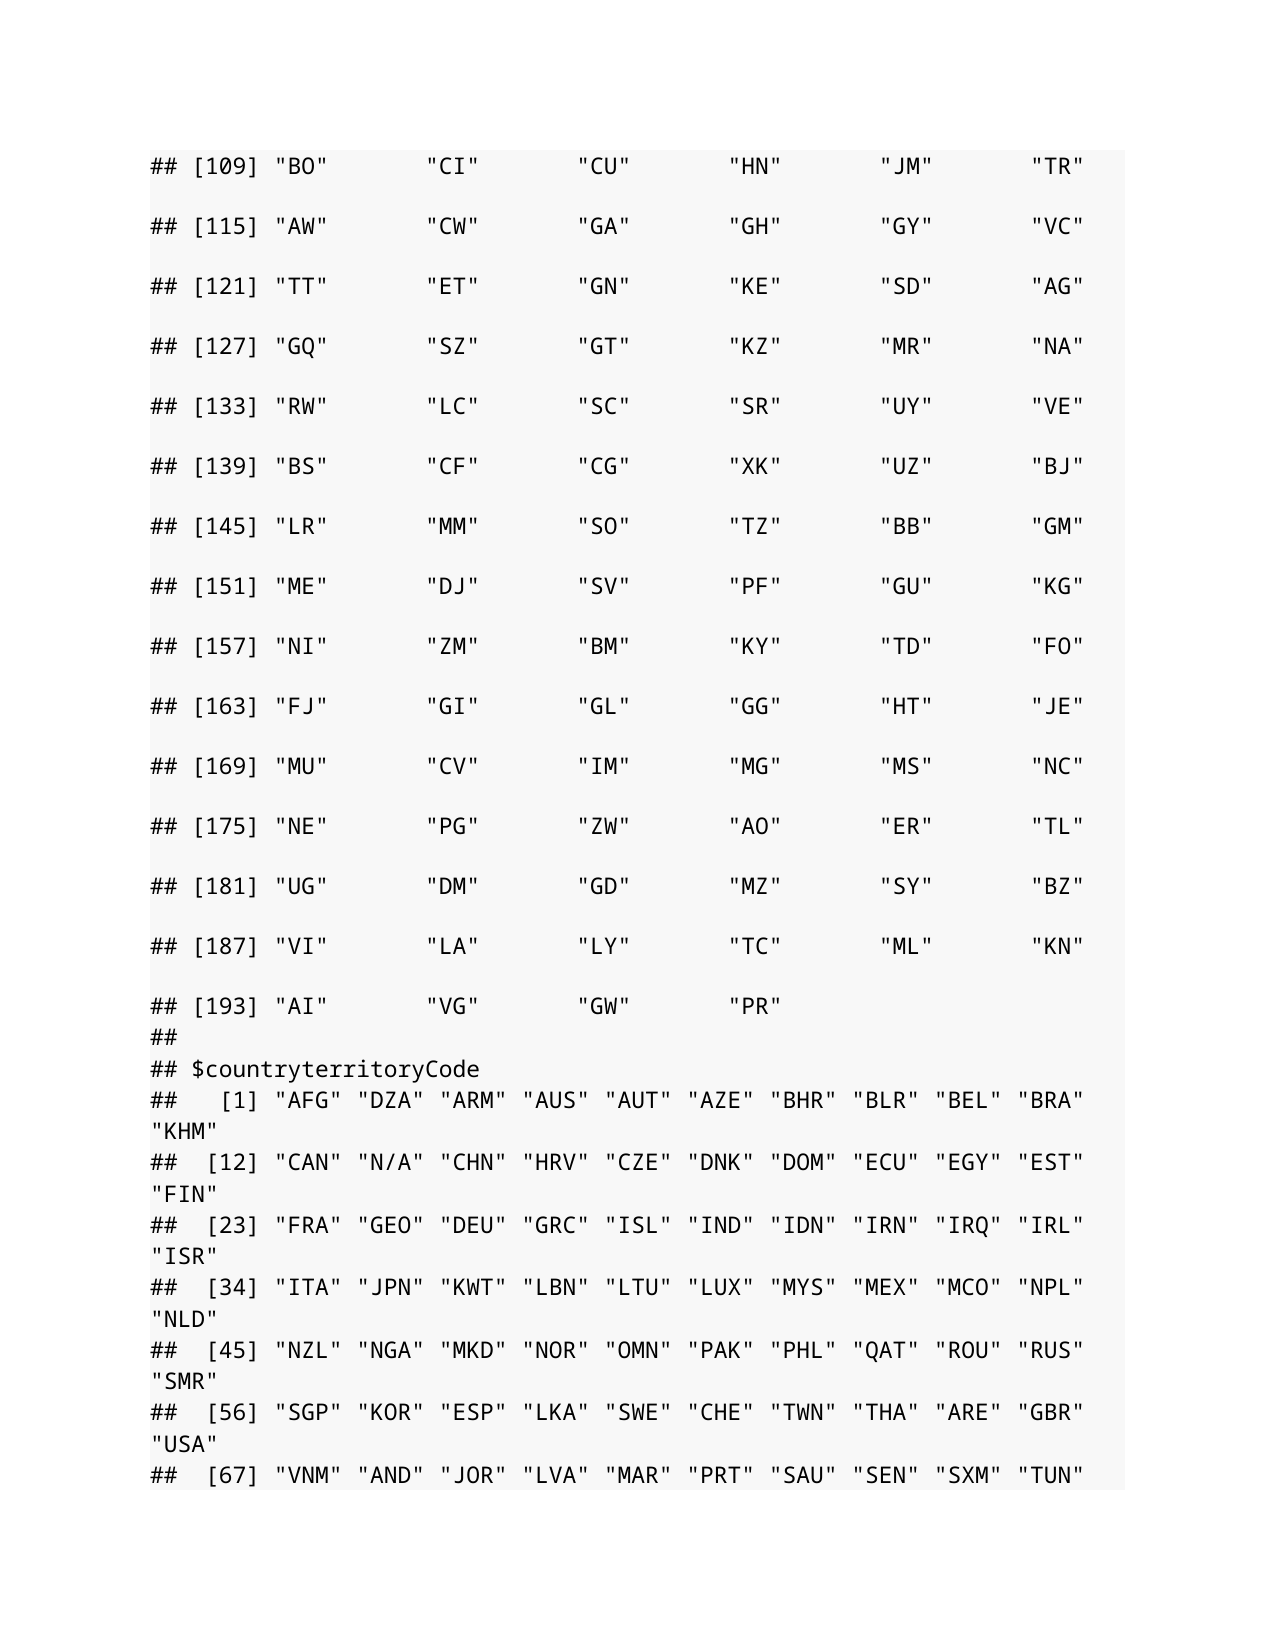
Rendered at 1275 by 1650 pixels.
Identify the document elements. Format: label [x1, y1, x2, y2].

text [150, 150, 1125, 1490]
